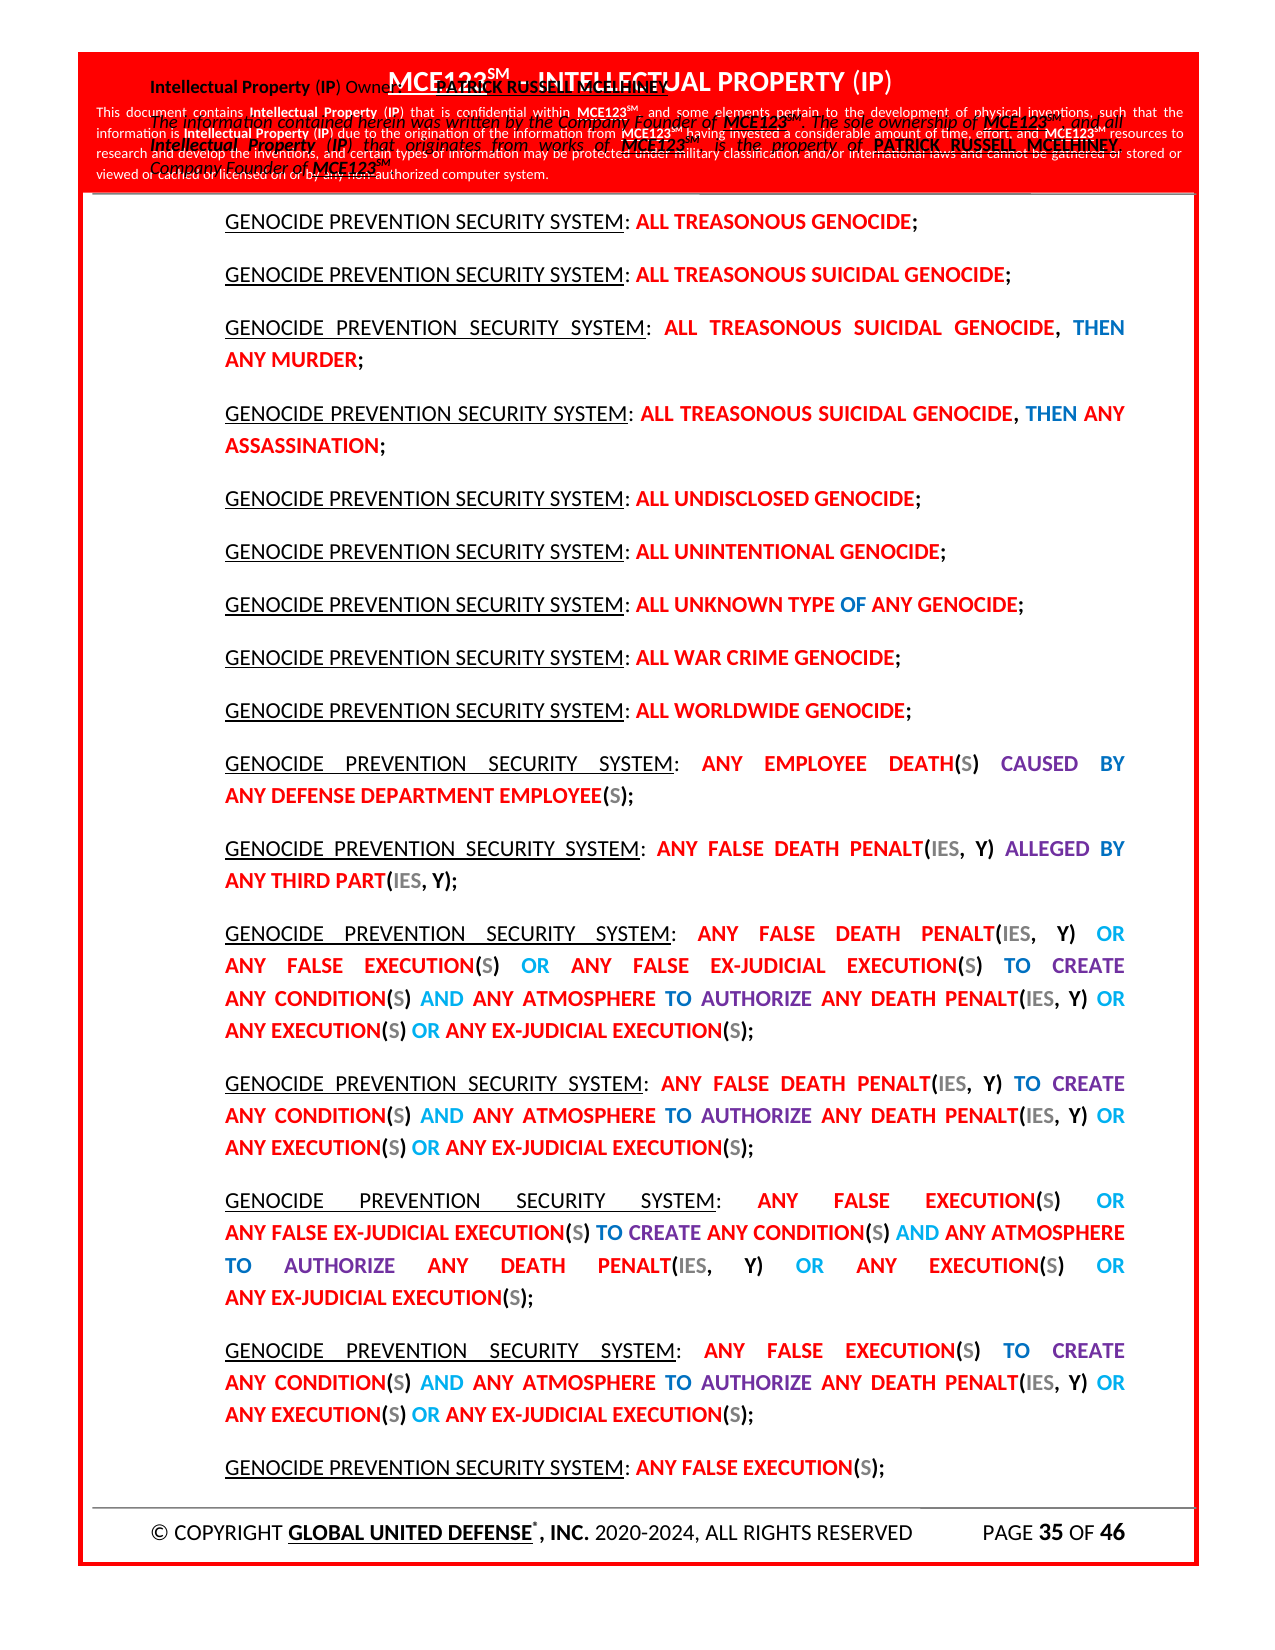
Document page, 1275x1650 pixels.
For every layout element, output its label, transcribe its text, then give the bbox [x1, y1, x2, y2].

text GENOCIDE PREVENTION SECURITY SYSTEM: ALL UNDISCLOSED GENOCIDE; [225, 484, 1125, 512]
text GENOCIDE PREVENTION SECURITY SYSTEM: ALL WAR CRIME GENOCIDE; [225, 643, 1125, 671]
text GENOCIDE PREVENTION SECURITY SYSTEM: ALL TREASONOUS SUICIDAL GENOCIDE, THEN ANY MURDER; [225, 313, 1125, 374]
text GENOCIDE PREVENTION SECURITY SYSTEM: ANY FALSE DEATH PENALT(IES, Y) ALLEGED BY ANY THIRD PART(IES, Y); [225, 834, 1125, 894]
text GENOCIDE PREVENTION SECURITY SYSTEM: ANY FALSE DEATH PENALT(IES, Y) TO CREATE ANY CONDITION(S) AND ANY ATMOSPHERE TO AUTHORIZE ANY DEATH PENALT(IES, Y) OR ANY EXECUTION(S) OR ANY EX-JUDICIAL EXECUTION(S); [225, 1069, 1125, 1161]
text GENOCIDE PREVENTION SECURITY SYSTEM: ALL TREASONOUS GENOCIDE; [225, 207, 1125, 235]
text GENOCIDE PREVENTION SECURITY SYSTEM: ALL TREASONOUS SUICIDAL GENOCIDE; [225, 260, 1125, 288]
text GENOCIDE PREVENTION SECURITY SYSTEM: ANY EMPLOYEE DEATH(S) CAUSED BY ANY DEFENSE DEPARTMENT EMPLOYEE(S); [225, 749, 1125, 809]
text GENOCIDE PREVENTION SECURITY SYSTEM: ANY FALSE EXECUTION(S); [225, 1453, 1125, 1481]
text GENOCIDE PREVENTION SECURITY SYSTEM: ANY FALSE DEATH PENALT(IES, Y) OR ANY FALSE EXECUTION(S) OR ANY FALSE EX-JUDICIAL EXECUTION(S) TO CREATE ANY CONDITION(S) AND ANY ATMOSPHERE TO AUTHORIZE ANY DEATH PENALT(IES, Y) OR ANY EXECUTION(S) OR ANY EX-JUDICIAL EXECUTION(S); [225, 919, 1125, 1044]
text GENOCIDE PREVENTION SECURITY SYSTEM: ALL UNKNOWN TYPE OF ANY GENOCIDE; [225, 590, 1125, 618]
text GENOCIDE PREVENTION SECURITY SYSTEM: ALL UNINTENTIONAL GENOCIDE; [225, 537, 1125, 565]
text GENOCIDE PREVENTION SECURITY SYSTEM: ALL WORLDWIDE GENOCIDE; [225, 696, 1125, 724]
text GENOCIDE PREVENTION SECURITY SYSTEM: ALL TREASONOUS SUICIDAL GENOCIDE, THEN ANY ASSASSINATION; [225, 399, 1125, 459]
text GENOCIDE PREVENTION SECURITY SYSTEM: ANY FALSE EXECUTION(S) TO CREATE ANY CONDITION(S) AND ANY ATMOSPHERE TO AUTHORIZE ANY DEATH PENALT(IES, Y) OR ANY EXECUTION(S) OR ANY EX-JUDICIAL EXECUTION(S); [225, 1336, 1125, 1428]
text GENOCIDE PREVENTION SECURITY SYSTEM: ANY FALSE EXECUTION(S) OR ANY FALSE EX-JUDICIAL EXECUTION(S) TO CREATE ANY CONDITION(S) AND ANY ATMOSPHERE TO AUTHORIZE ANY DEATH PENALT(IES, Y) OR ANY EXECUTION(S) OR ANY EX-JUDICIAL EXECUTION(S); [225, 1186, 1125, 1311]
